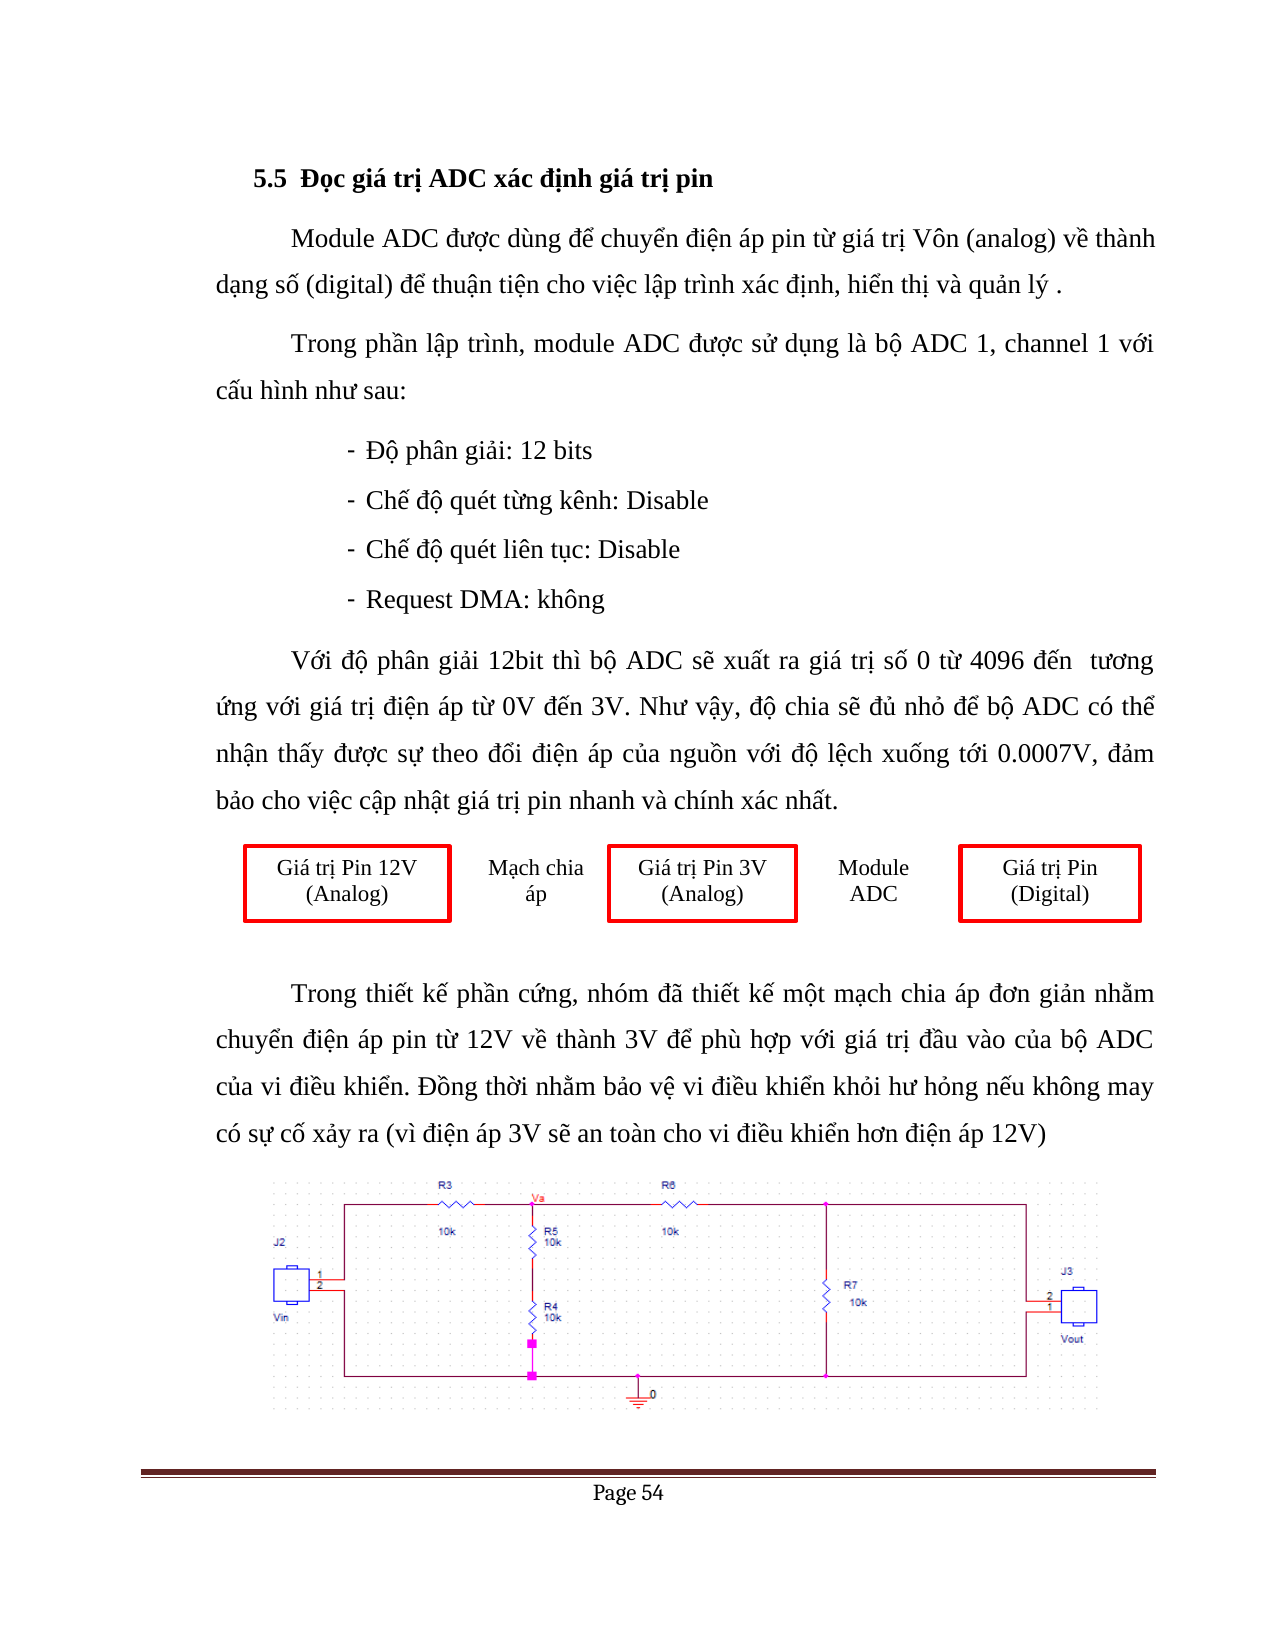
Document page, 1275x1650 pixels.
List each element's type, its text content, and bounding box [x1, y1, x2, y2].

picture [264, 1176, 1108, 1419]
text Với độ phân giải 12bit thì bộ ADC sẽ xuất ra giá trị số 0 từ 4096 đến tương ứng với giá trị điện áp từ 0V đến 3V. Như vậy, độ chia sẽ đủ nhỏ để bộ ADC có thể nhận thấy được sự theo đổi điện áp của nguồn với độ lệch xuống tới 0.0007V, đảm bảo cho việc cập nhật giá trị pin nhanh và chính xác nhất. [216, 644, 1156, 815]
list Chế độ quét liên tục: Disable [319, 532, 1156, 565]
text Trong phần lập trình, module ADC được sử dụng là bộ ADC 1, channel 1 với cấu hình như sau: [216, 327, 1156, 405]
list Độ phân giải: 12 bits [319, 433, 1156, 466]
text Module ADC được dùng để chuyển điện áp pin từ giá trị Vôn (analog) về thành dạng số (digital) để thuận tiện cho việc lập trình xác định, hiển thị và quản lý . [216, 222, 1156, 299]
list Request DMA: không [319, 582, 1156, 615]
list Chế độ quét từng kênh: Disable [319, 483, 1156, 516]
subtitle Đọc giá trị ADC xác định giá trị pin [253, 162, 1156, 194]
text Trong thiết kế phần cứng, nhóm đã thiết kế một mạch chia áp đơn giản nhằm chuyển điện áp pin từ 12V về thành 3V để phù hợp với giá trị đầu vào của bộ ADC của vi điều khiển. Đồng thời nhằm bảo vệ vi điều khiển khỏi hư hỏng nếu không may có sự cố xảy ra (vì điện áp 3V sẽ an toàn cho vi điều khiển hơn điện áp 12V) [216, 977, 1156, 1148]
